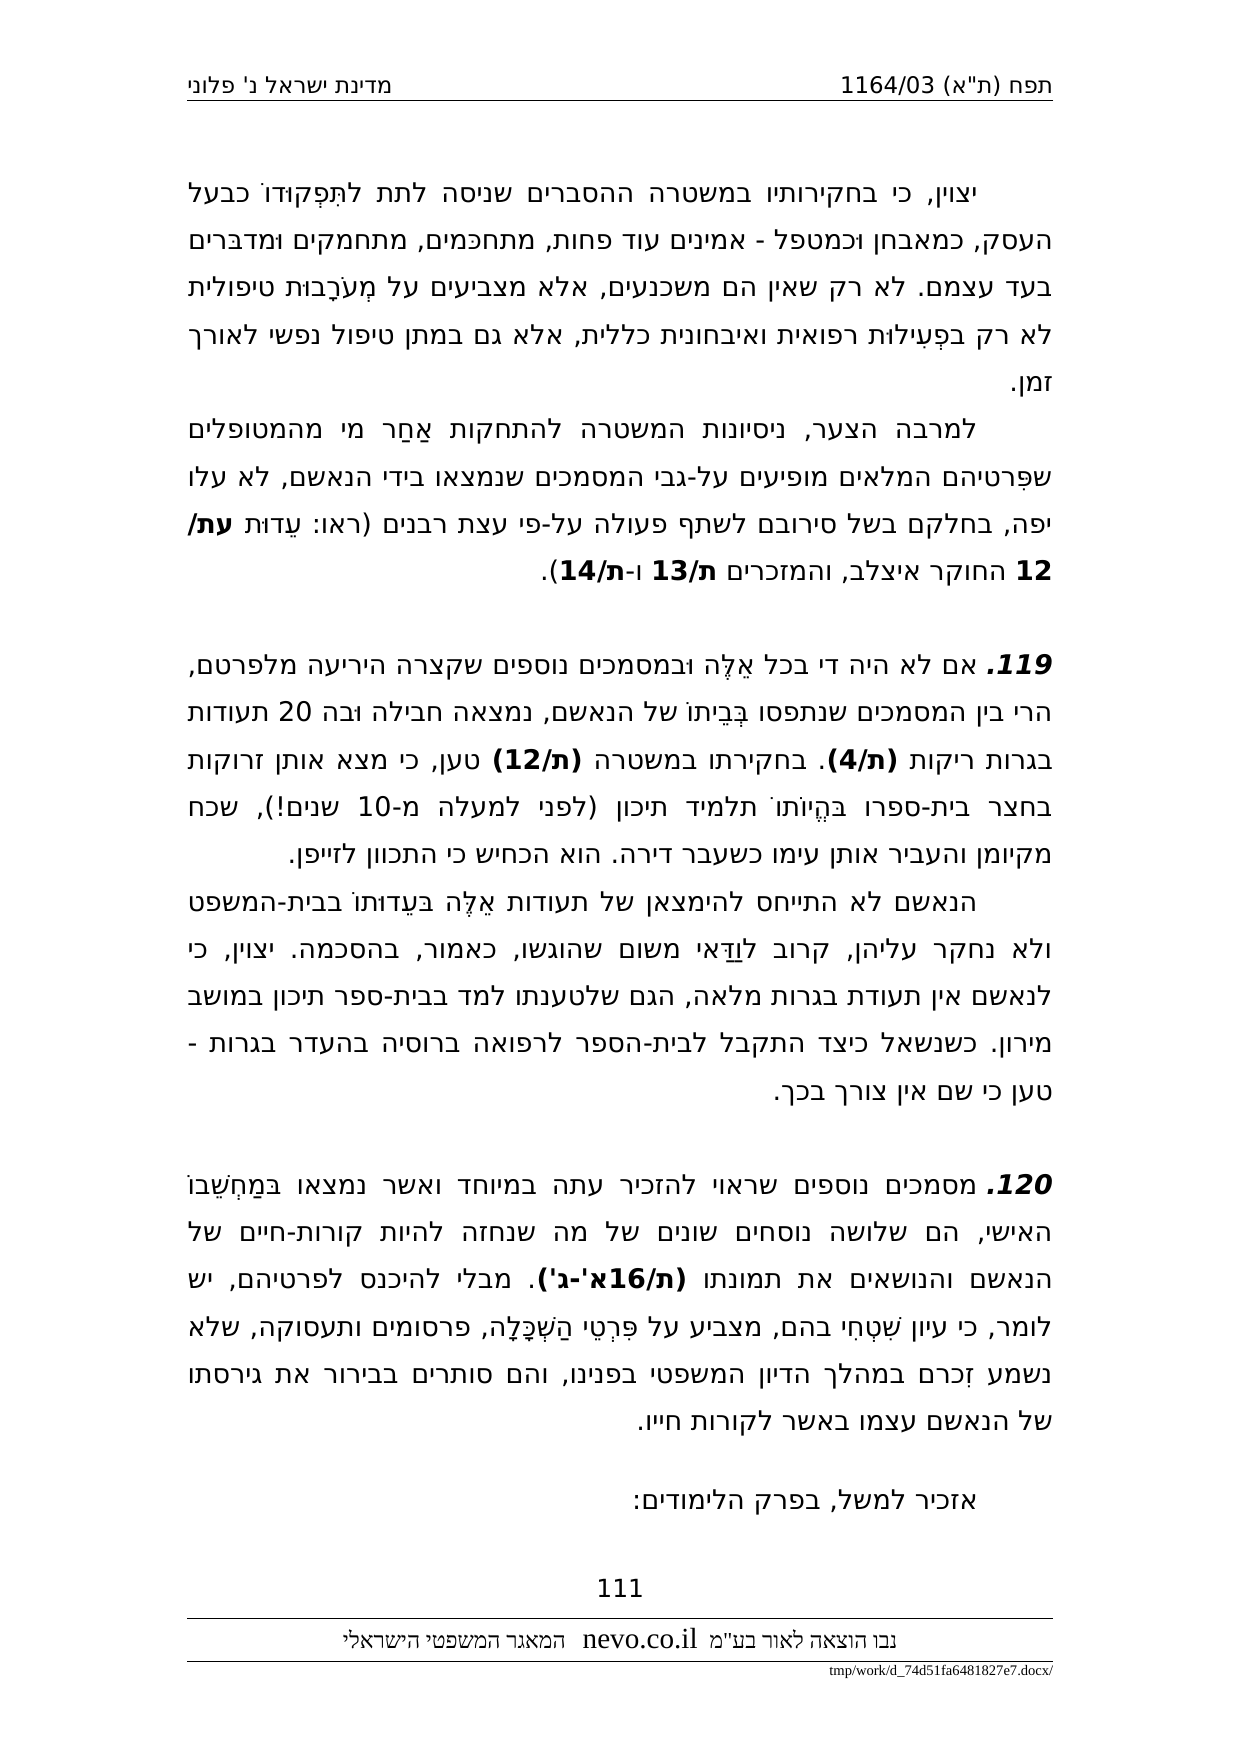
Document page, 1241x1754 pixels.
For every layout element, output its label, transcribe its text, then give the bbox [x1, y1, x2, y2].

text הנאשם לא התייחס להימצאן של תעודות אֵלֶּה בּעֵדוּתוֹ בבית-המשפט ולא נחקר עליהן, קרוב לוַדַּאי משום שהוגשו, כאמור, בהסכמה. יצוין, כי לנאשם אין תעודת בגרות מלאה, הגם שלטענתו למד בבית-ספר תיכון במושב מירון. כשנשאל כיצד התקבל לבית-הספר לרפואה ברוסיה בהעדר בגרות - טען כי שם אין צורך בכך. [187, 886, 1053, 1107]
text יצוין, כי בחקירותיו במשטרה ההסברים שניסה לתת לתִּפְקוּדוֹ כבעל העסק, כמאבחן וּכמטפל - אמינים עוד פחות, מתחכּמים, מתחמקים וּמדבּרים בעד עצמם. לא רק שאין הם משכנעים, אלא מצביעים על מְעֹרָבוּת טיפולית לא רק בפְעִילוּת רפואית ואיבחונית כללית, אלא גם במתן טיפול נפשי לאורך זמן. [187, 177, 1053, 398]
text למרבה הצער, ניסיונות המשטרה להתחקות אַחַר מי מהמטופלים שפִּרטיהם המלאים מופיעים על-גבי המסמכים שנמצאו בידי הנאשם, לא עלו יפה, בחלקם בשל סירובם לשתף פעולה על-פי עצת רבנים (ראו: עֵדוּת עת/12 החוקר איצלב, והמזכרים ת/13 ו-ת/14). [187, 414, 1053, 587]
text אזכיר למשל, בפרק הלימודים: [187, 1484, 1053, 1516]
text 119. אם לא היה די בכל אֵלֶּה וּבמסמכים נוספים שקצרה היריעה מלפרטם, הרי בין המסמכים שנתפסו בְּבֵיתוֹ של הנאשם, נמצאה חבילה וּבה 20 תעודות בגרות ריקות (ת/4). בחקירתו במשטרה (ת/12) טען, כי מצא אותן זרוקות בחצר בית-ספרו בּהֱיוֹתוֹ תלמיד תיכון (לפני למעלה מ-10 שנים!), שכח מקיומן והעביר אותן עימו כשעבר דירה. הוא הכחיש כי התכוון לזייפן. [187, 649, 1053, 870]
text 120. מסמכים נוספים שראוי להזכיר עתה במיוחד ואשר נמצאו בּמַחְשֵׁבוֹ האישי, הם שלושה נוסחים שונים של מה שנחזה להיות קורות-חיים של הנאשם והנושאים את תמונתו (ת/16א'-ג'). מבלי להיכנס לפרטיהם, יש לומר, כי עיון שִׁטְחִי בהם, מצביע על פִּרְטֵי הַשְׁכָּלָה, פרסומים ותעסוקה, שלא נשמע זִכרם במהלך הדיון המשפטי בפנינו, והם סותרים בבירור את גירסתו של הנאשם עצמו באשר לקורות חייו. [187, 1169, 1053, 1437]
